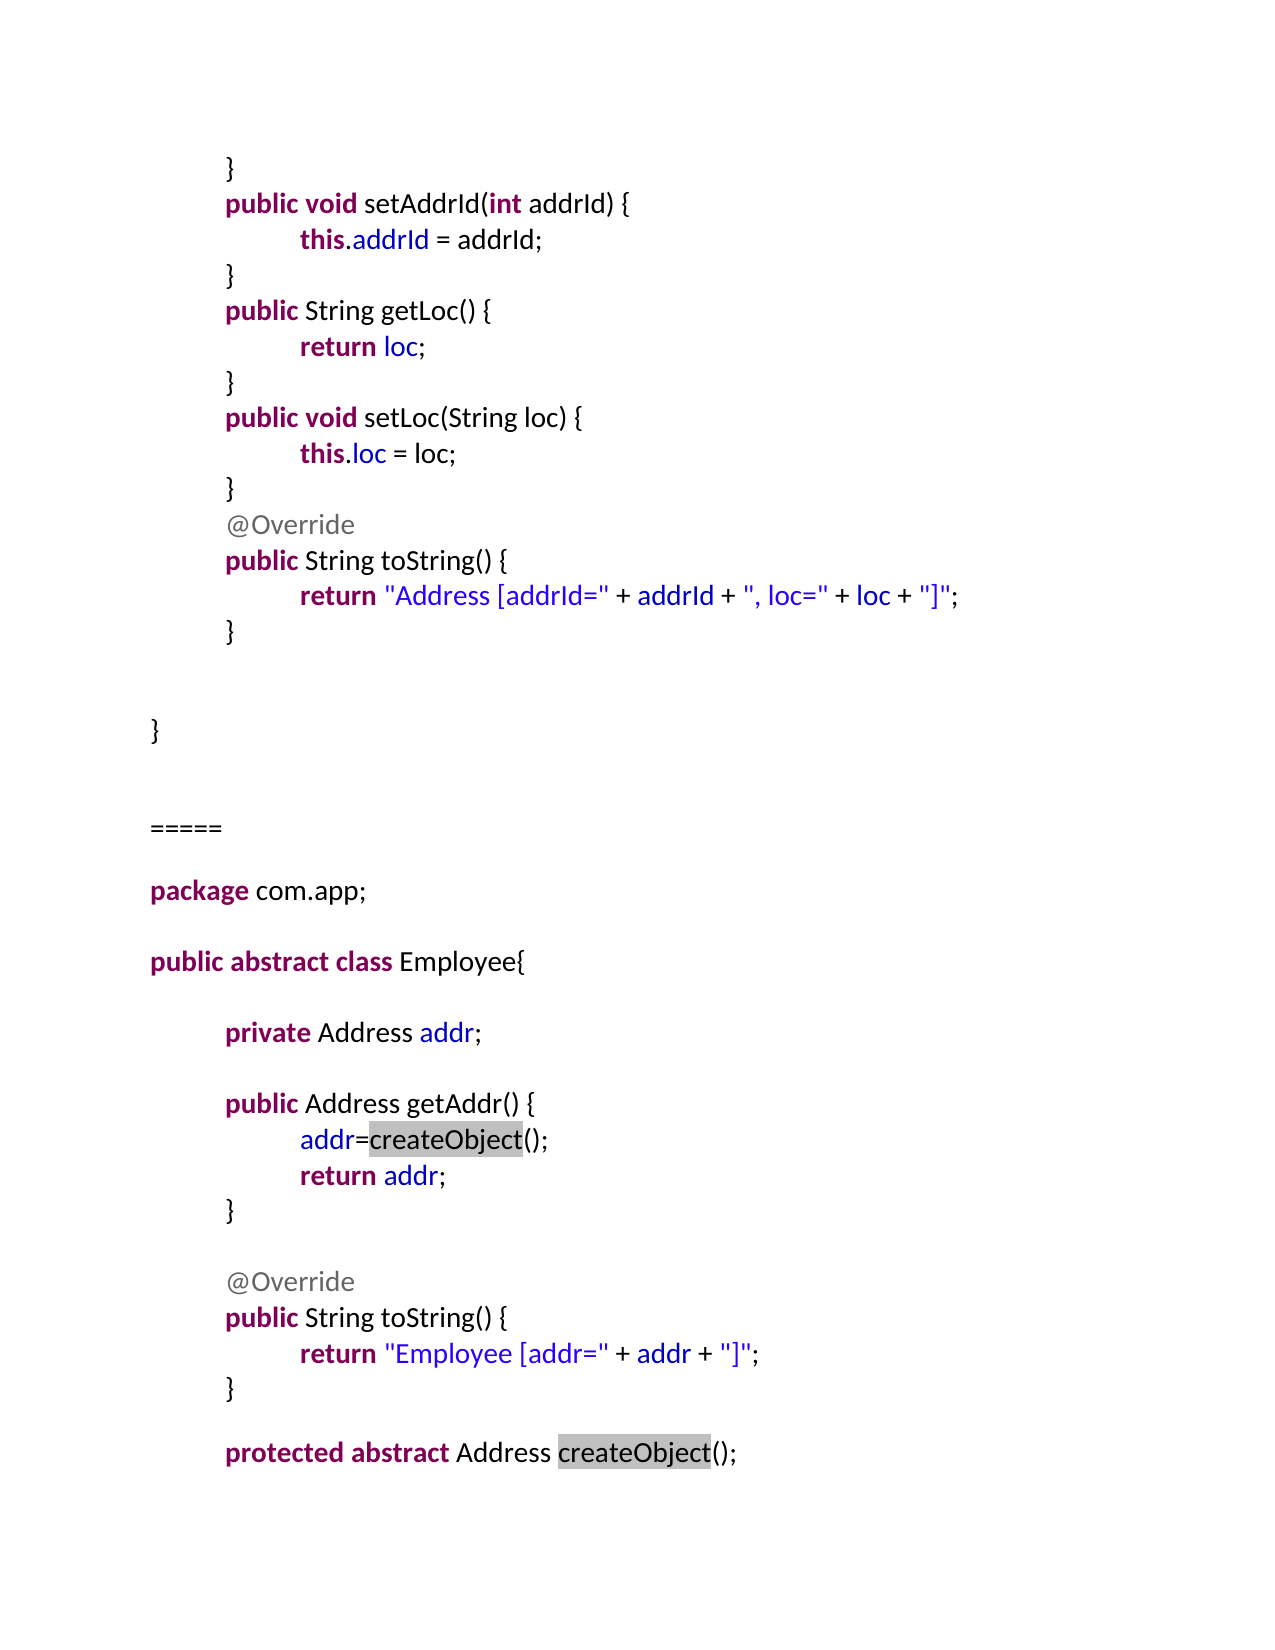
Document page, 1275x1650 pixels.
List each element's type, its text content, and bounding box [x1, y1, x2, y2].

text public String getLoc() { [150, 292, 1125, 328]
text public String toString() { [150, 542, 1125, 577]
text protected abstract Address createObject(); [150, 1434, 558, 1469]
text } [150, 471, 1125, 506]
text ===== [150, 810, 1125, 845]
text addr=createObject(); [150, 1121, 369, 1157]
text this.loc = loc; [150, 435, 1125, 471]
text public void setAddrId(int addrId) { [150, 186, 1125, 221]
text private Address addr; [150, 1014, 1125, 1050]
text protected abstract Address createObject(); [711, 1434, 1125, 1469]
text return loc; [150, 328, 1125, 364]
text @Override [150, 506, 1125, 542]
text this.addrId = addrId; [150, 221, 1125, 257]
text return addr; [150, 1157, 1125, 1192]
text public abstract class Employee{ [150, 943, 1125, 978]
text public void setLoc(String loc) { [150, 399, 1125, 435]
text } [150, 1192, 1125, 1228]
text } [150, 712, 1125, 748]
text return "Address [addrId=" + addrId + ", loc=" + loc + "]"; [150, 577, 1125, 613]
text return "Employee [addr=" + addr + "]"; [150, 1335, 1125, 1370]
text } [150, 150, 1125, 186]
text } [150, 257, 1125, 292]
text package com.app; [150, 872, 1125, 907]
text } [150, 613, 1125, 649]
text addr=createObject(); [523, 1121, 1125, 1157]
text public Address getAddr() { [150, 1085, 1125, 1121]
text public String toString() { [150, 1299, 1125, 1335]
text @Override [150, 1263, 1125, 1299]
text } [150, 364, 1125, 399]
text } [150, 1370, 1125, 1406]
